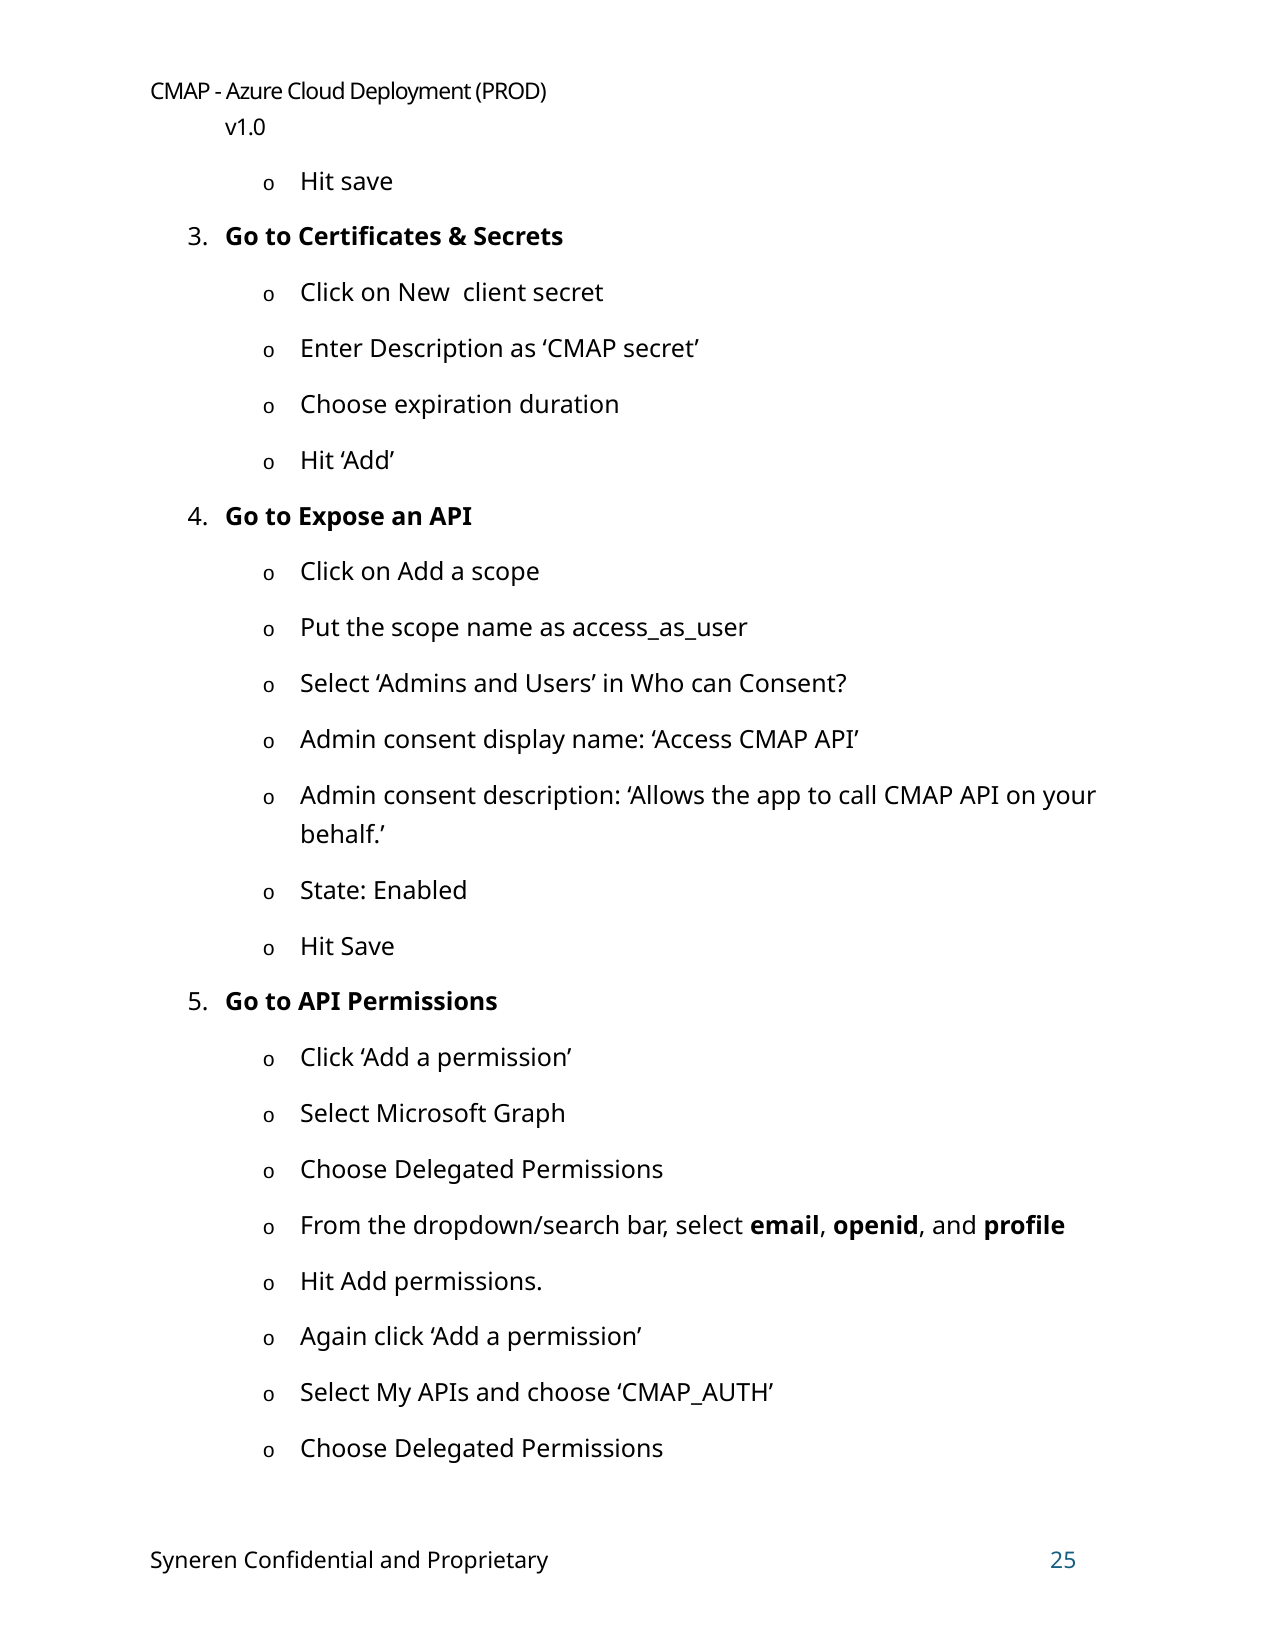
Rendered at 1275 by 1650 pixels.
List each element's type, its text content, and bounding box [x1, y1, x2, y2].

list Select My APIs and choose ‘CMAP_AUTH’ [262, 1375, 1125, 1409]
list Go to Certificates & Secrets [187, 219, 1125, 253]
list Click on Add a scope [262, 554, 1125, 588]
list Choose Delegated Permissions [262, 1431, 1125, 1465]
list Hit Save [262, 928, 1125, 962]
list Hit ‘Add’ [262, 442, 1125, 476]
list Hit save [262, 163, 1125, 197]
list From the dropdown/search bar, select email, openid, and profile [262, 1207, 1125, 1241]
list Select ‘Admins and Users’ in Who can Consent? [262, 666, 1125, 700]
list State: Enabled [262, 872, 1125, 906]
list Admin consent display name: ‘Access CMAP API’ [262, 721, 1125, 756]
list Go to Expose an API [187, 498, 1125, 532]
list Hit Add permissions. [262, 1263, 1125, 1297]
list Admin consent description: ‘Allows the app to call CMAP API on your behalf.’ [262, 777, 1125, 851]
list Choose Delegated Permissions [262, 1151, 1125, 1186]
list Click ‘Add a permission’ [262, 1040, 1125, 1074]
list Enter Description as ‘CMAP secret’ [262, 331, 1125, 365]
list Go to API Permissions [187, 984, 1125, 1018]
list Choose expiration duration [262, 386, 1125, 421]
list Click on New client secret [262, 275, 1125, 309]
list Again click ‘Add a permission’ [262, 1319, 1125, 1353]
list Put the scope name as access_as_user [262, 610, 1125, 644]
list Select Microsoft Graph [262, 1096, 1125, 1130]
